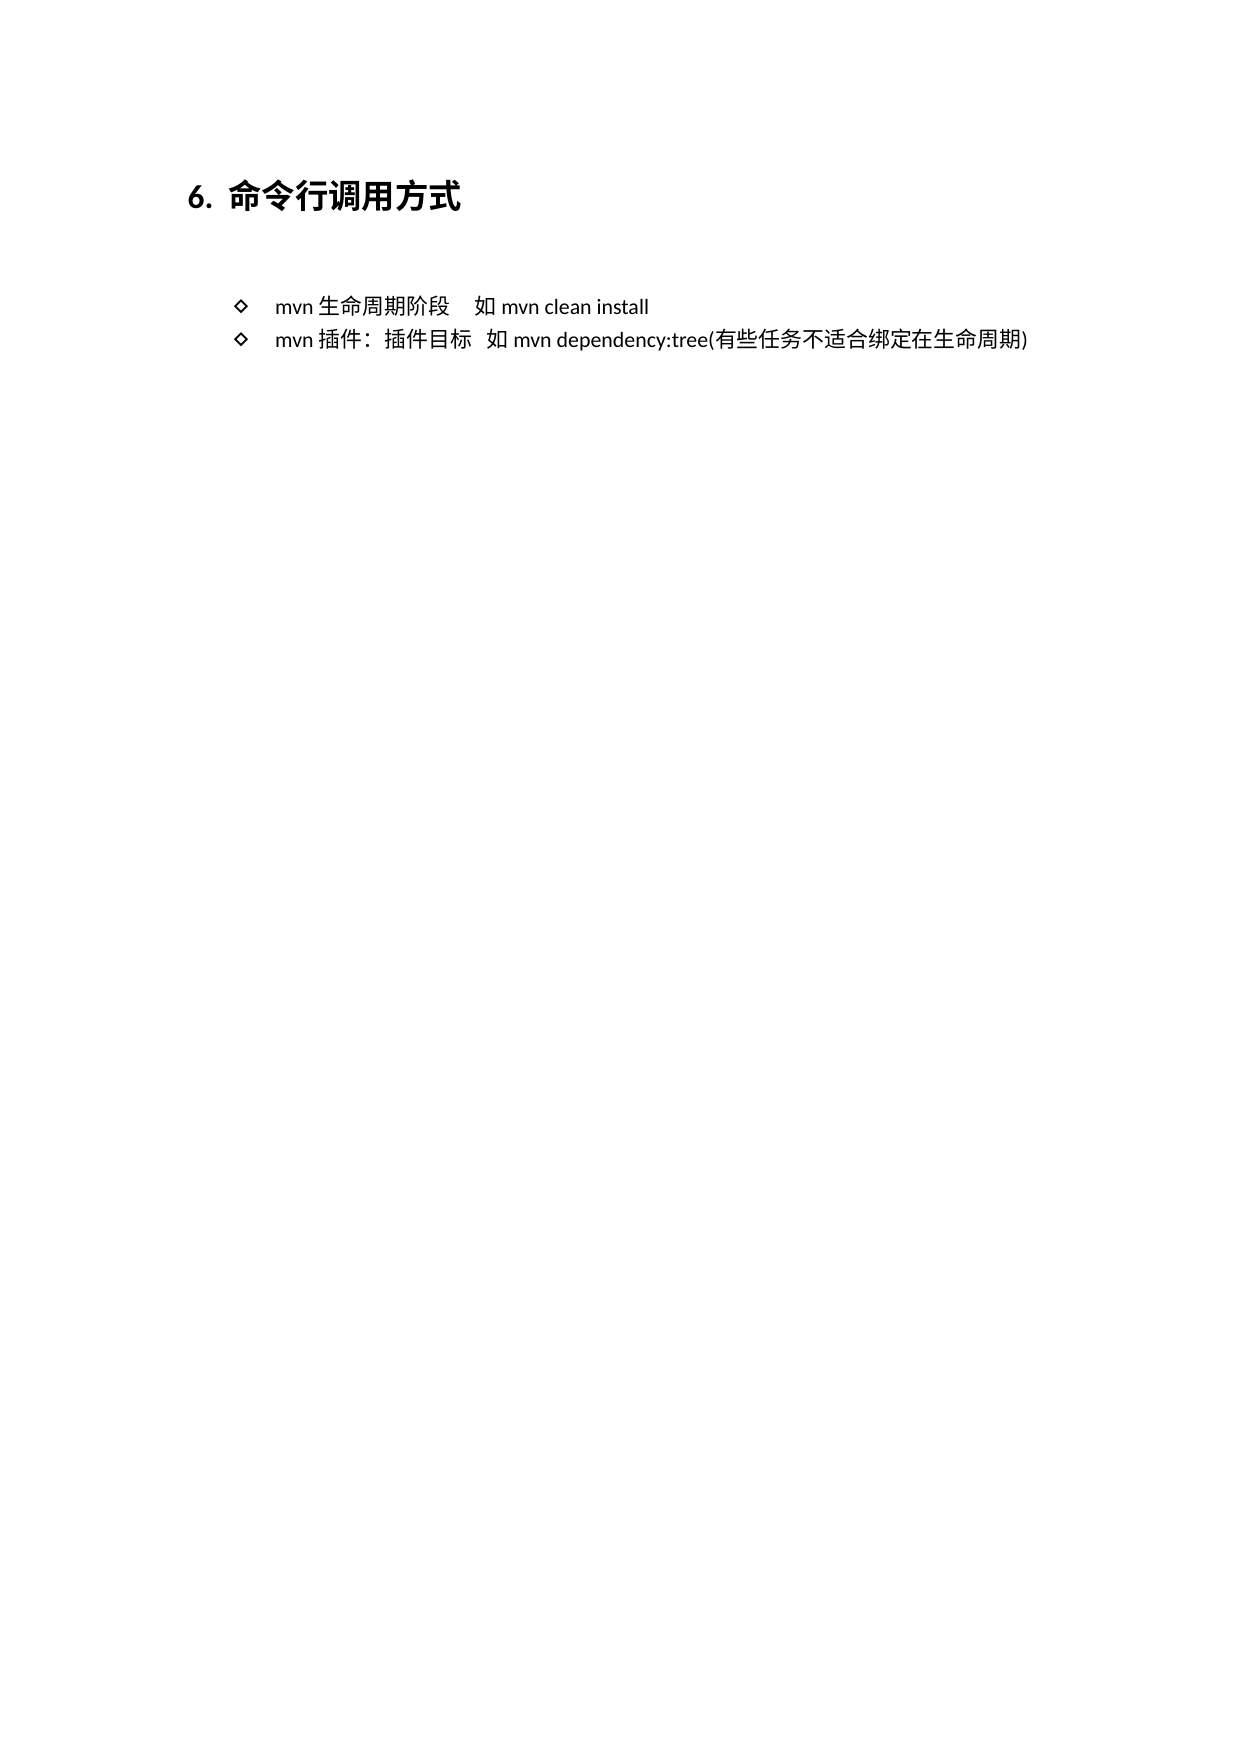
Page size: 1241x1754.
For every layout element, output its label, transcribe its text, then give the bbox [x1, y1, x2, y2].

list mvn 插件：插件目标 如 mvn dependency:tree(有些任务不适合绑定在生命周期) [231, 321, 1053, 354]
list mvn 生命周期阶段 如 mvn clean install [231, 289, 1053, 321]
subtitle 命令行调用方式 [187, 162, 1053, 227]
